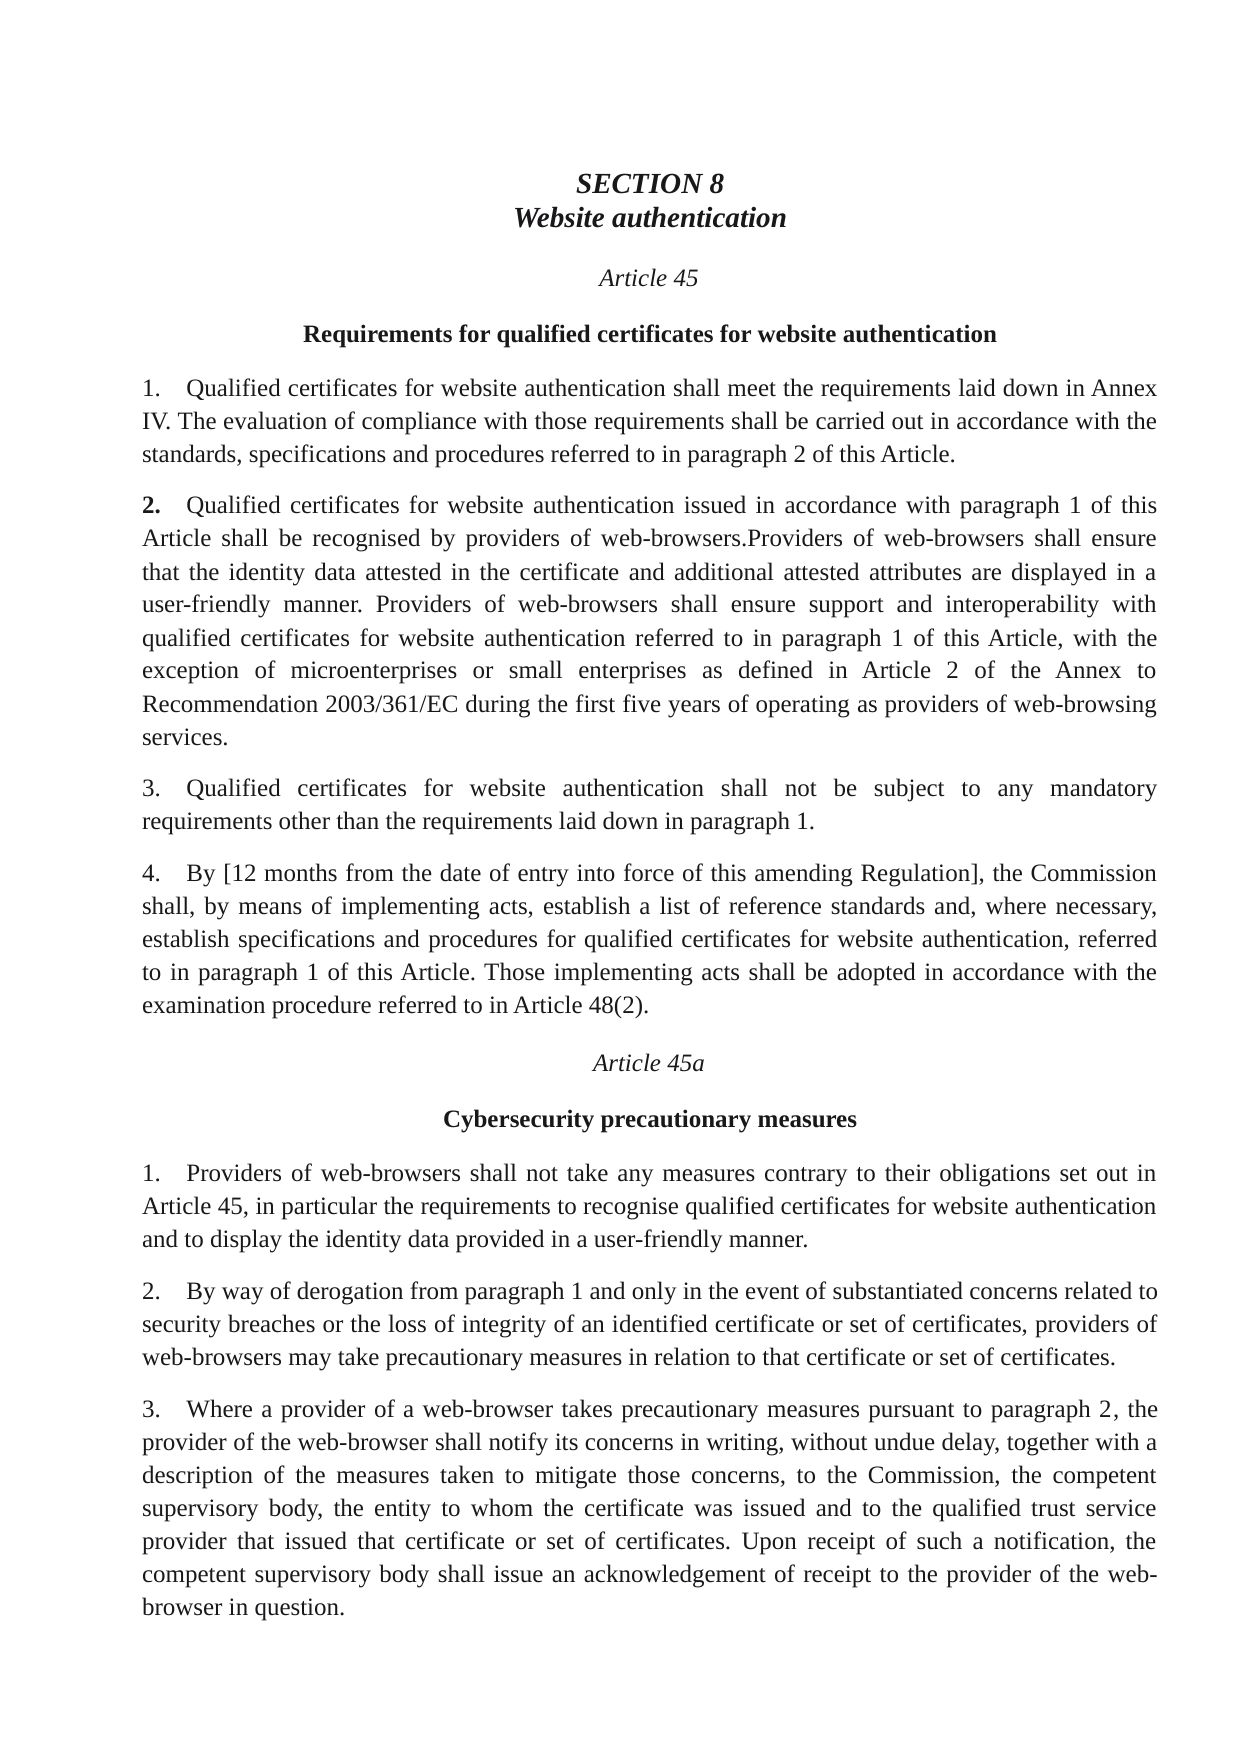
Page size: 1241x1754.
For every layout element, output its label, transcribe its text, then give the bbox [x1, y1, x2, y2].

subtitle Cybersecurity precautionary measures [142, 1104, 1158, 1133]
text Qualified certificates for website authentication shall not be subject to any mandatory requirements other than the requirements laid down in paragraph 1. [142, 773, 1158, 835]
text Website authentication [142, 200, 1158, 234]
text SECTION 8 [142, 167, 1158, 200]
text By [12 months from the date of entry into force of this amending Regulation], the Commission shall, by means of implementing acts, establish a list of reference standards and, where necessary, establish specifications and procedures for qualified certificates for website authentication, referred to in paragraph 1 of this Article. Those implementing acts shall be adopted in accordance with the examination procedure referred to in Article 48(2). [142, 858, 1158, 1019]
list Providers of web-browsers shall not take any measures contrary to their obligations set out in Article 45, in particular the requirements to recognise qualified certificates for website authentication and to display the identity data provided in a user-friendly manner. [142, 1158, 1158, 1253]
text Article 45 [142, 263, 1158, 292]
text Article 45a [142, 1048, 1158, 1077]
text Qualified certificates for website authentication issued in accordance with paragraph 1 of this Article shall be recognised by providers of web-browsers.Providers of web-browsers shall ensure that the identity data attested in the certificate and additional attested attributes are displayed in a user-friendly manner. Providers of web-browsers shall ensure support and interoperability with qualified certificates for website authentication referred to in paragraph 1 of this Article, with the exception of microenterprises or small enterprises as defined in Article 2 of the Annex to Recommendation 2003/361/EC during the first five years of operating as providers of web-browsing services. [142, 491, 1158, 750]
text Where a provider of a web-browser takes precautionary measures pursuant to paragraph 2, the provider of the web-browser shall notify its concerns in writing, without undue delay, together with a description of the measures taken to mitigate those concerns, to the Commission, the competent supervisory body, the entity to whom the certificate was issued and to the qualified trust service provider that issued that certificate or set of certificates. Upon receipt of such a notification, the competent supervisory body shall issue an acknowledgement of receipt to the provider of the web-browser in question. [142, 1394, 1158, 1621]
subtitle Requirements for qualified certificates for website authentication [142, 319, 1158, 348]
list Qualified certificates for website authentication shall meet the requirements laid down in Annex IV. The evaluation of compliance with those requirements shall be carried out in accordance with the standards, specifications and procedures referred to in paragraph 2 of this Article. [142, 373, 1158, 467]
text By way of derogation from paragraph 1 and only in the event of substantiated concerns related to security breaches or the loss of integrity of an identified certificate or set of certificates, providers of web-browsers may take precautionary measures in relation to that certificate or set of certificates. [142, 1276, 1158, 1371]
